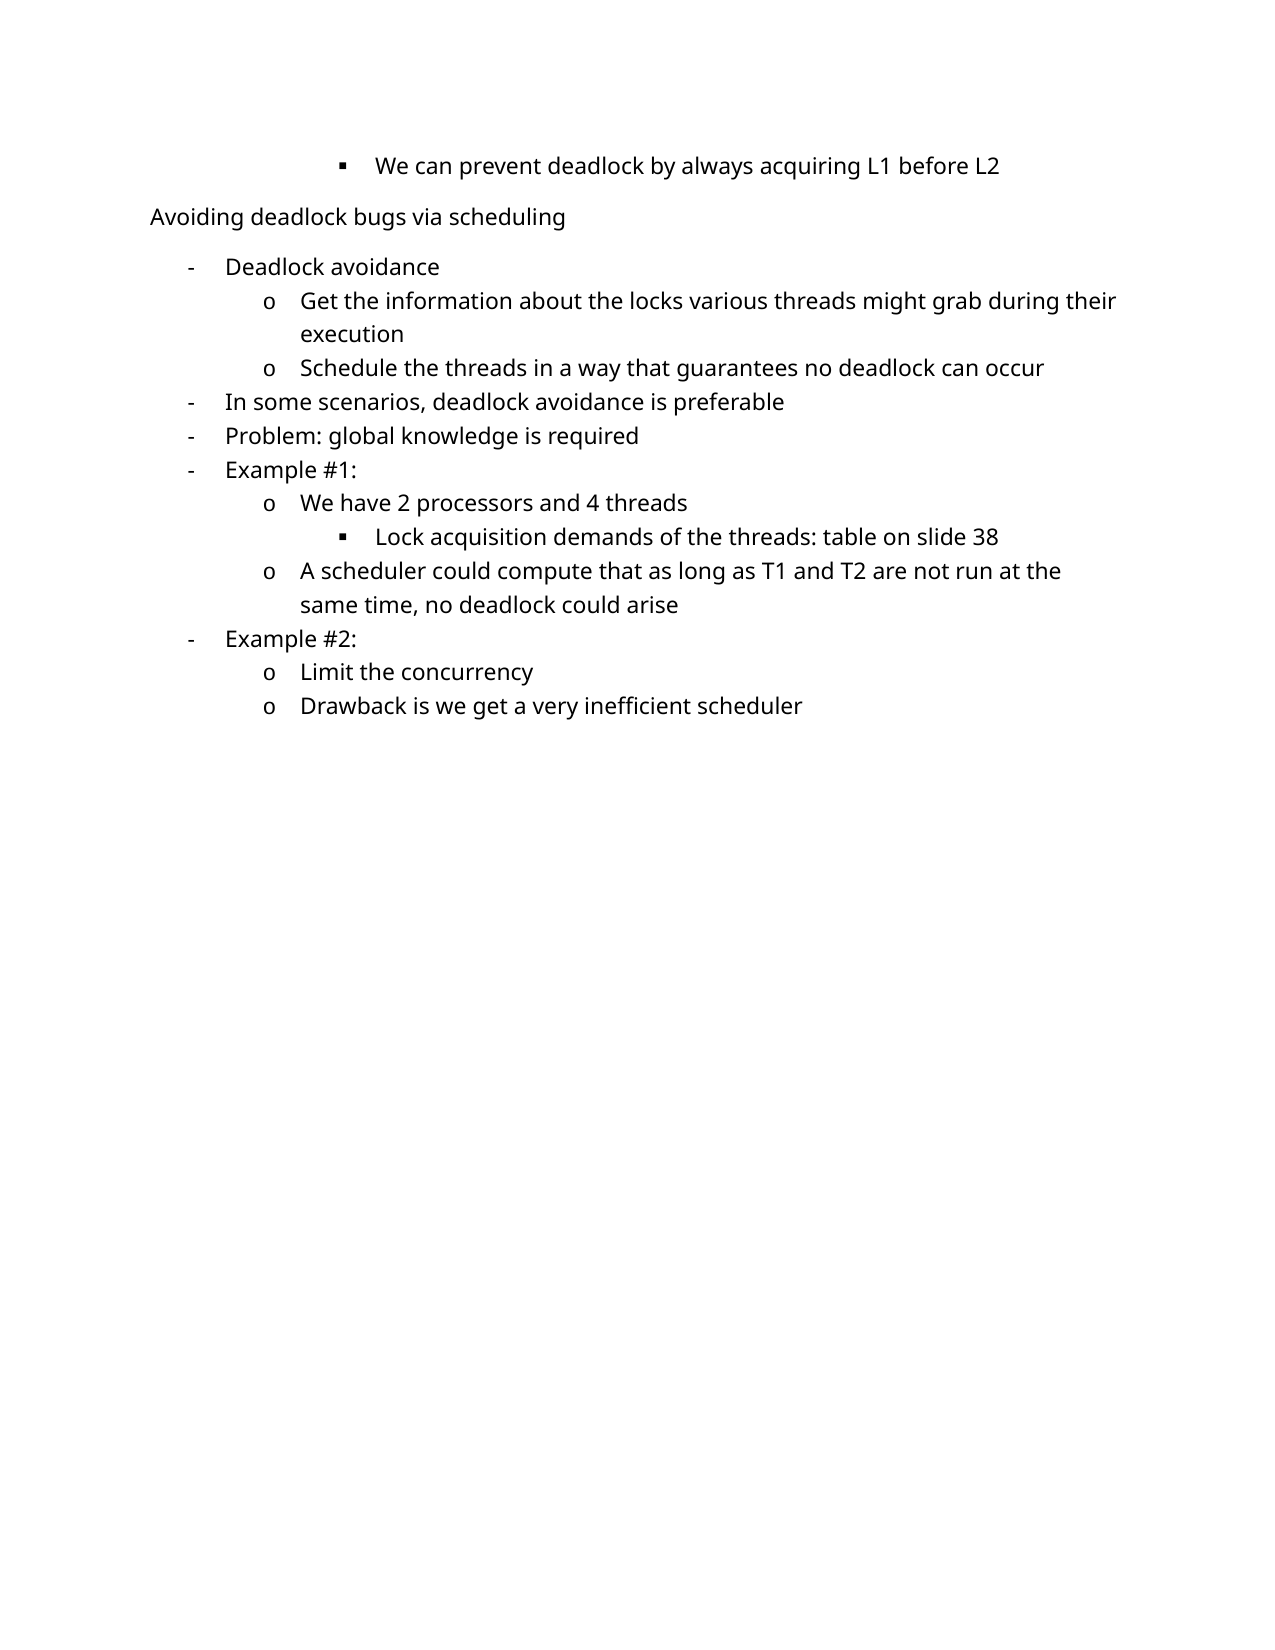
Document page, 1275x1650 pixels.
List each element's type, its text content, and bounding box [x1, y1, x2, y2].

list We can prevent deadlock by always acquiring L1 before L2 [337, 150, 1125, 181]
list In some scenarios, deadlock avoidance is preferable [187, 386, 1125, 417]
list We have 2 processors and 4 threads [262, 487, 1125, 519]
list Drawback is we get a very inefficient scheduler [262, 690, 1125, 721]
list Deadlock avoidance [187, 251, 1125, 282]
list Schedule the threads in a way that guarantees no deadlock can occur [262, 352, 1125, 383]
text Avoiding deadlock bugs via scheduling [150, 200, 1125, 232]
list Example #2: [187, 622, 1125, 654]
list Get the information about the locks various threads might grab during their execution [262, 284, 1125, 350]
list Problem: global knowledge is required [187, 420, 1125, 451]
list Example #1: [187, 453, 1125, 485]
list Lock acquisition demands of the threads: table on slide 38 [337, 521, 1125, 552]
list Limit the concurrency [262, 656, 1125, 688]
list A scheduler could compute that as long as T1 and T2 are not run at the same time, no deadlock could arise [262, 555, 1125, 620]
